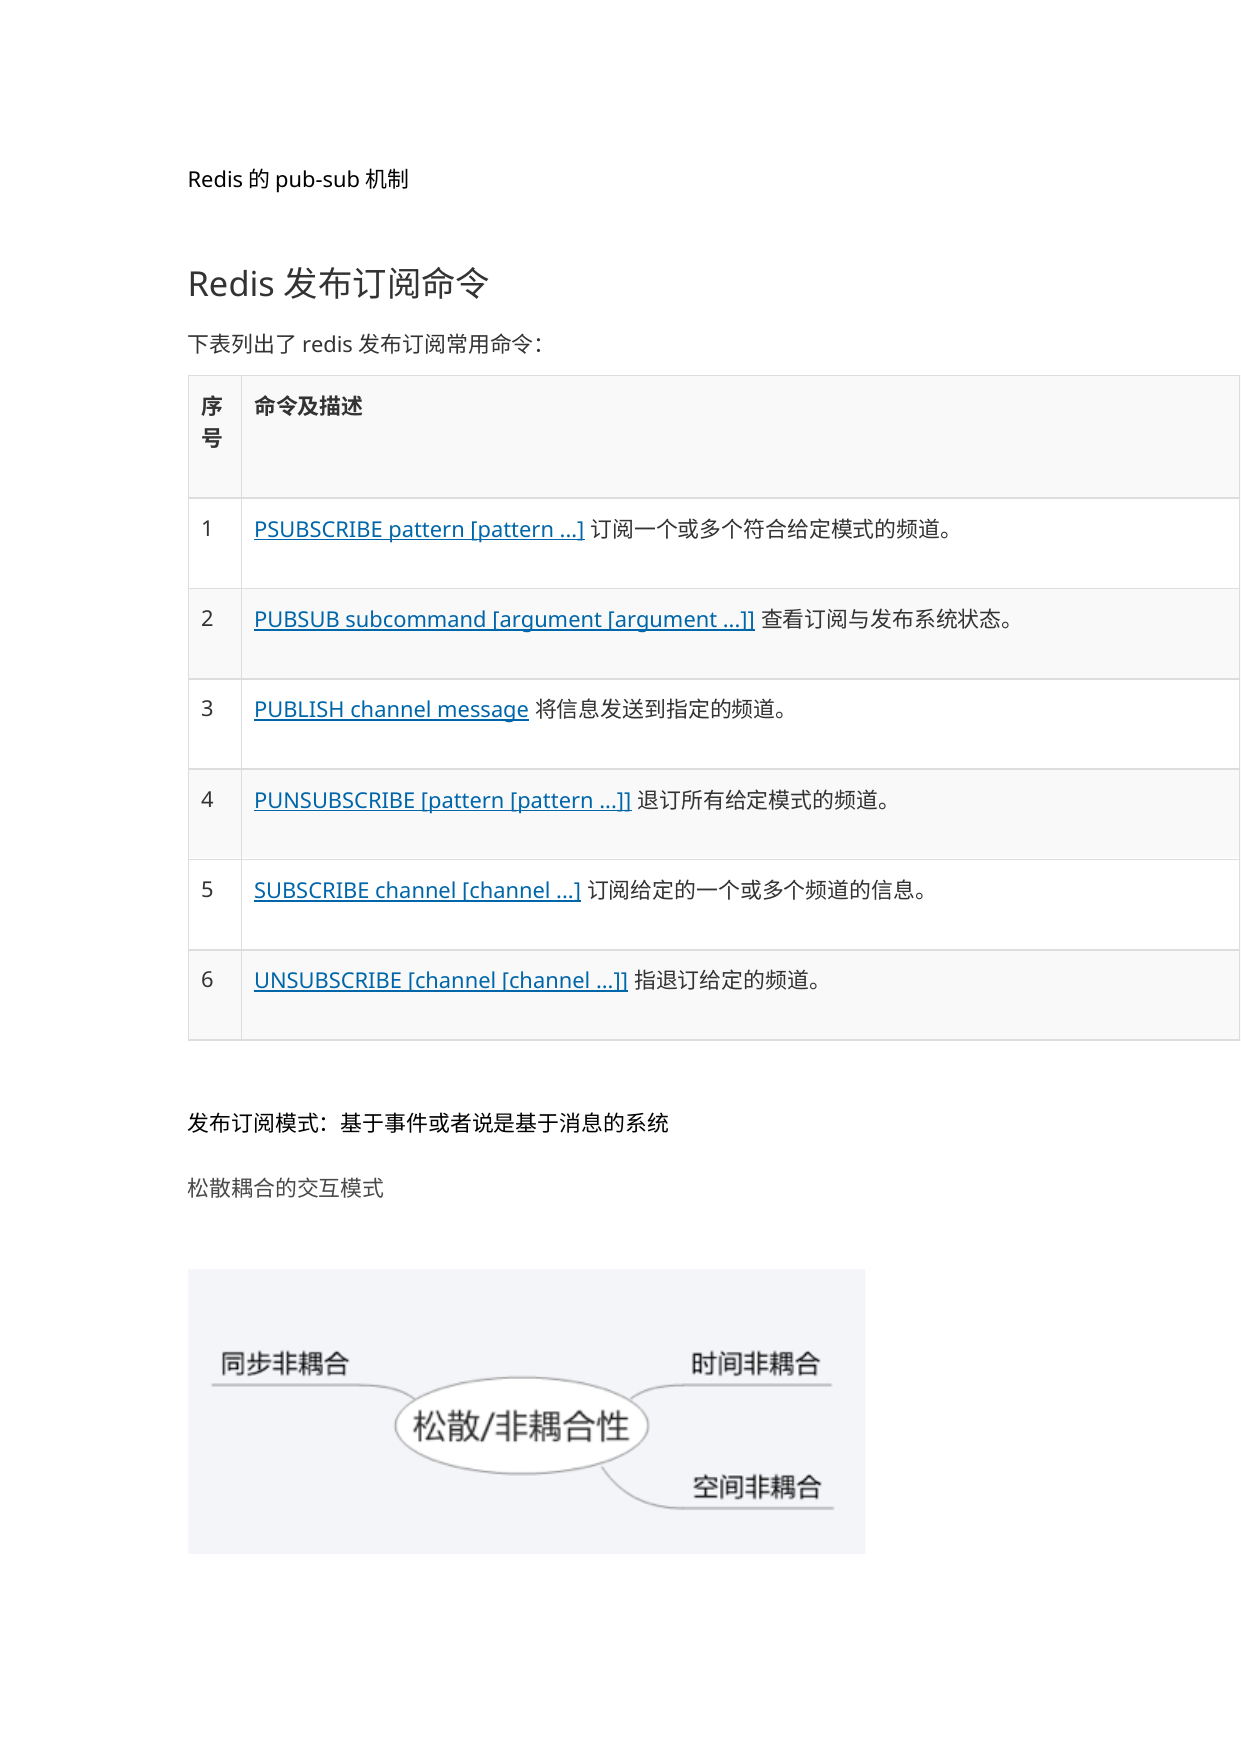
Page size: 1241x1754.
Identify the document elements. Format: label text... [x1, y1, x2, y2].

table_header 序号 [189, 376, 241, 497]
table_cell 3 [189, 680, 241, 768]
table_cell 1 [189, 499, 241, 588]
text 发布订阅模式：基于事件或者说是基于消息的系统 [187, 1106, 1053, 1138]
text 松散耦合的交互模式 [187, 1171, 1053, 1203]
table_cell PUNSUBSCRIBE [pattern [pattern ...]] 退订所有给定模式的频道。 [242, 770, 1239, 858]
table_cell SUBSCRIBE channel [channel ...] 订阅给定的一个或多个频道的信息。 [242, 860, 1239, 949]
table_cell 5 [189, 860, 241, 949]
table_header 命令及描述 [242, 376, 1239, 497]
table_cell PSUBSCRIBE pattern [pattern ...] 订阅一个或多个符合给定模式的频道。 [242, 499, 1239, 588]
text 下表列出了 redis 发布订阅常用命令： [187, 326, 1053, 359]
table_cell PUBLISH channel message 将信息发送到指定的频道。 [242, 680, 1239, 768]
text Redis 的pub-sub 机制 [187, 162, 1053, 194]
picture [187, 1268, 866, 1554]
table_cell 4 [189, 770, 241, 858]
table_cell PUBSUB subcommand [argument [argument ...]] 查看订阅与发布系统状态。 [242, 589, 1239, 678]
text Redis 发布订阅命令 [187, 249, 1053, 314]
table_cell 6 [189, 951, 241, 1039]
table_cell 2 [189, 589, 241, 678]
table_cell UNSUBSCRIBE [channel [channel ...]] 指退订给定的频道。 [242, 951, 1239, 1039]
